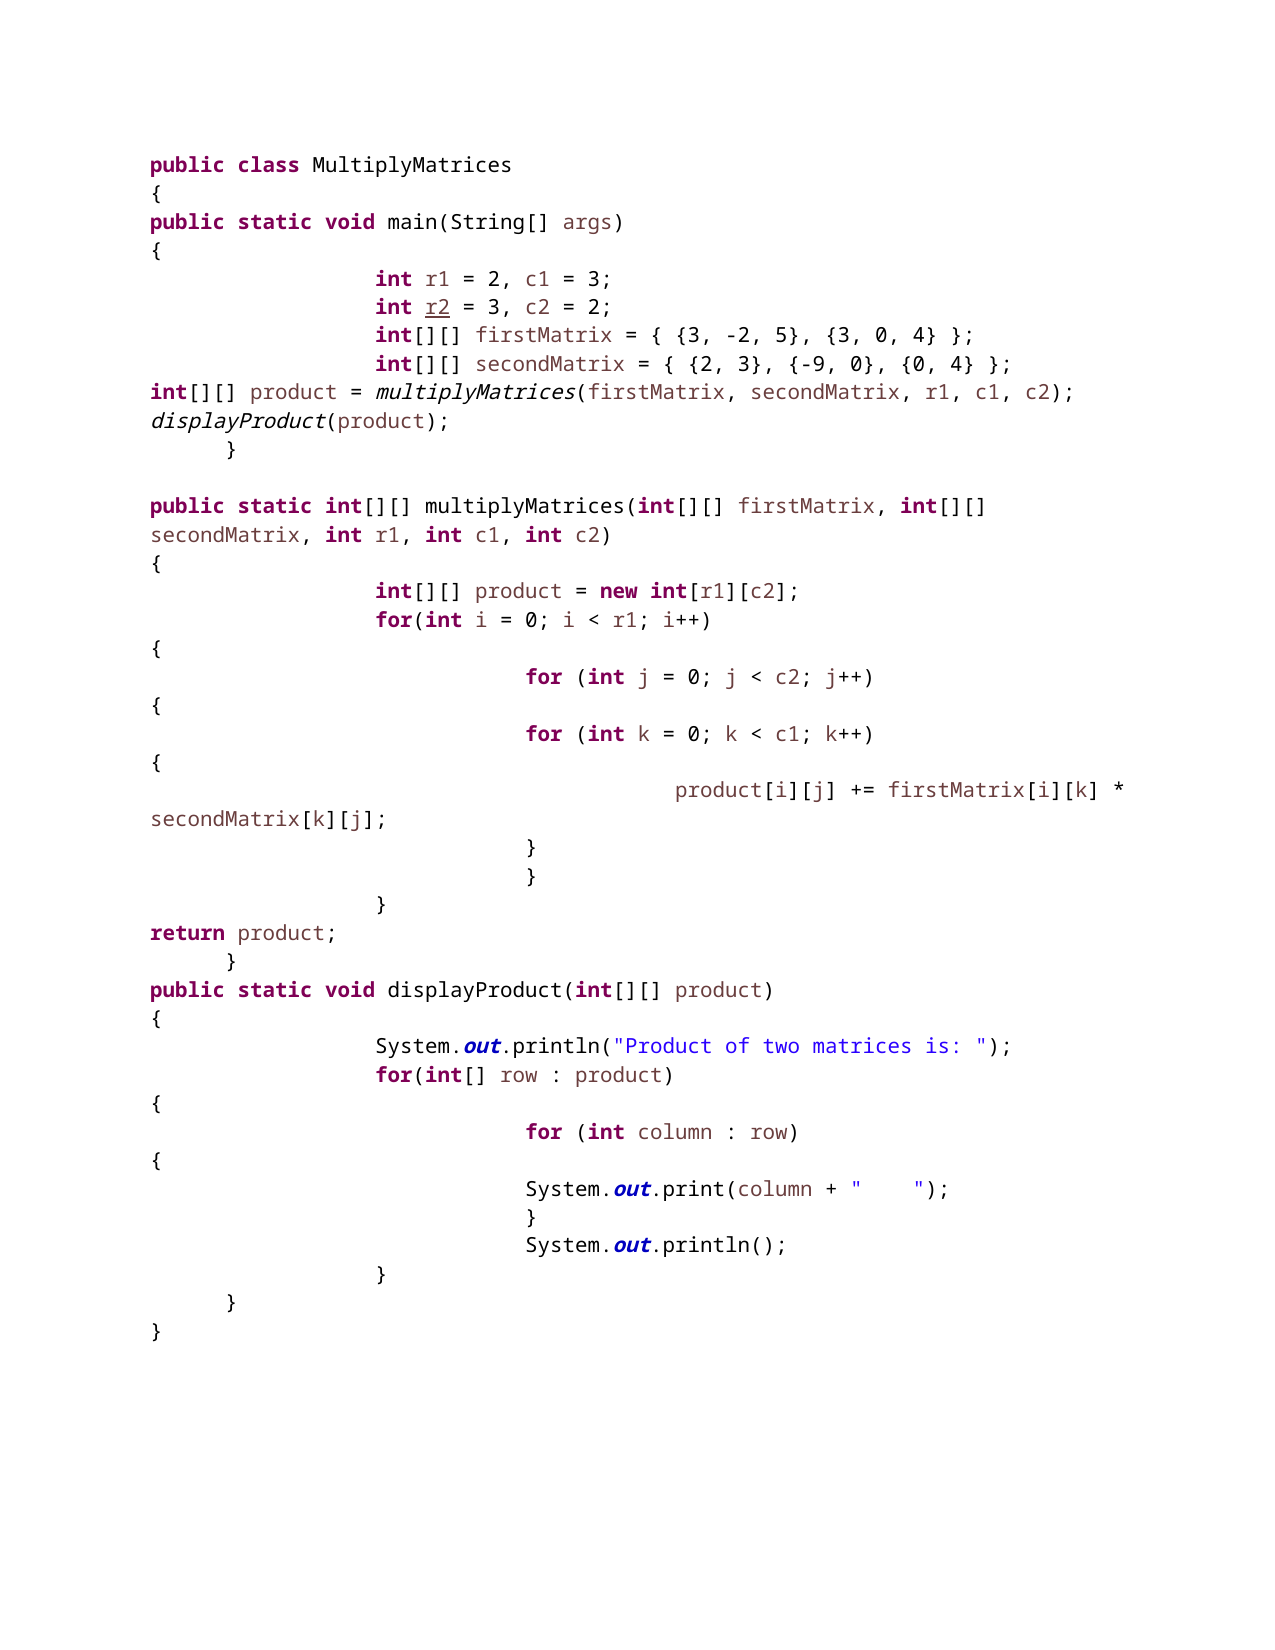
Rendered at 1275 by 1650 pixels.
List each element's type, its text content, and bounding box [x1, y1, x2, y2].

text } [150, 861, 1125, 889]
text int r1 = 2, c1 = 3; [150, 264, 1125, 292]
text public static int[][] multiplyMatrices(int[][] firstMatrix, int[][] secondMatrix, int r1, int c1, int c2) [150, 491, 1125, 548]
text System.out.println("Product of two matrices is: "); [150, 1032, 1125, 1060]
text } [150, 434, 1125, 463]
text int r2 = 3, c2 = 2; [150, 292, 1125, 321]
text { [150, 633, 1125, 662]
text { [150, 747, 1125, 776]
text int[][] secondMatrix = { {2, 3}, {-9, 0}, {0, 4} }; [150, 349, 1125, 377]
text } [150, 1202, 1125, 1231]
text for(int[] row : product) [150, 1060, 1125, 1088]
text public static void displayProduct(int[][] product) [150, 975, 1125, 1003]
text } [150, 1316, 1125, 1344]
text { [150, 235, 1125, 264]
text product[i][j] += firstMatrix[i][k] * secondMatrix[k][j]; [150, 776, 1125, 832]
text for (int j = 0; j < c2; j++) [150, 662, 1125, 690]
text } [150, 946, 1125, 975]
text int[][] product = multiplyMatrices(firstMatrix, secondMatrix, r1, c1, c2); [150, 377, 1125, 406]
text public class MultiplyMatrices [150, 150, 1125, 178]
text System.out.println(); [150, 1231, 1125, 1259]
text { [150, 1003, 1125, 1032]
text } [150, 832, 1125, 861]
text } [150, 1287, 1125, 1316]
text { [150, 1145, 1125, 1174]
text { [150, 1088, 1125, 1117]
text int[][] product = new int[r1][c2]; [150, 577, 1125, 605]
text System.out.print(column + " "); [150, 1174, 1125, 1202]
text } [150, 1259, 1125, 1287]
text displayProduct(product); [150, 406, 1125, 434]
text for (int column : row) [150, 1117, 1125, 1145]
text for(int i = 0; i < r1; i++) [150, 605, 1125, 633]
text { [150, 690, 1125, 719]
text public static void main(String[] args) [150, 207, 1125, 235]
text } [150, 889, 1125, 918]
text { [150, 548, 1125, 577]
text { [150, 178, 1125, 207]
text for (int k = 0; k < c1; k++) [150, 719, 1125, 747]
text int[][] firstMatrix = { {3, -2, 5}, {3, 0, 4} }; [150, 321, 1125, 349]
text return product; [150, 918, 1125, 946]
